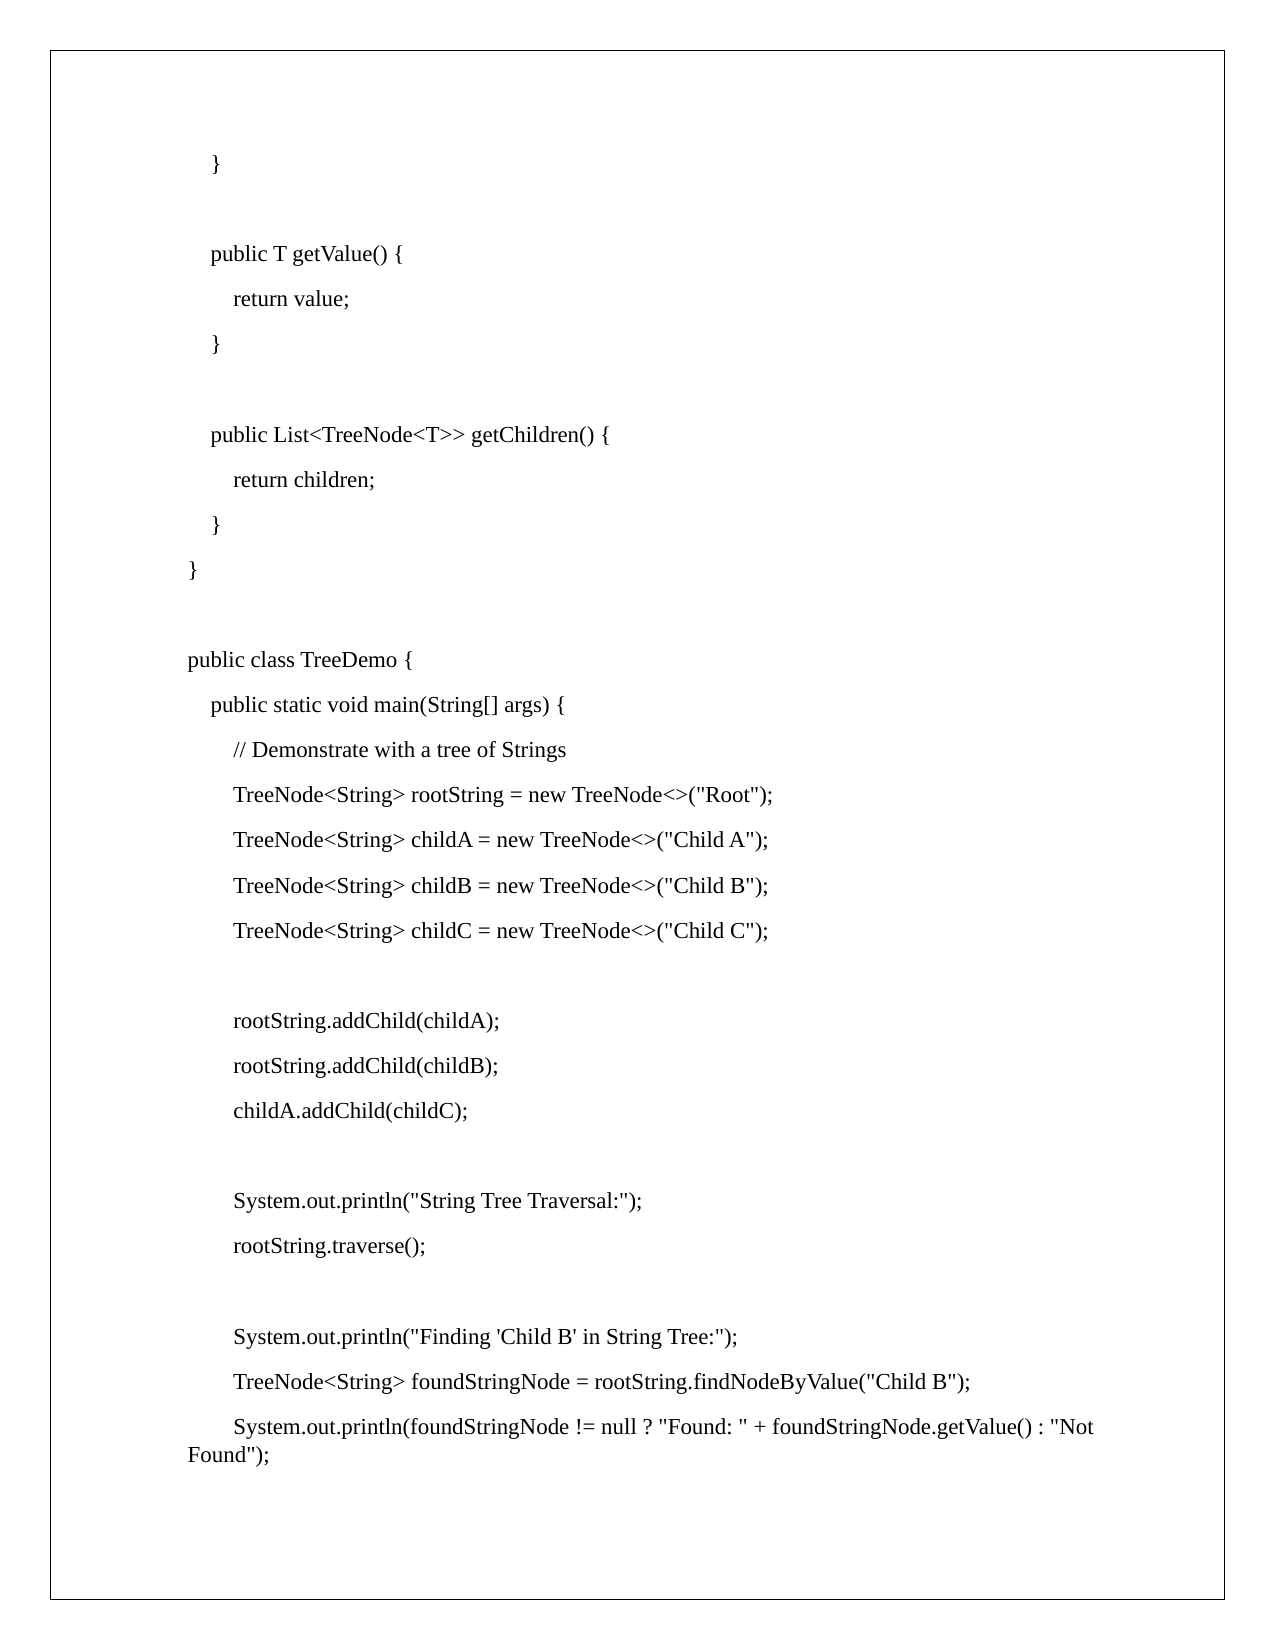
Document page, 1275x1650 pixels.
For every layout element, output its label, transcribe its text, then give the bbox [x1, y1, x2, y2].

text rootString.traverse(); [187, 1232, 1125, 1259]
text System.out.println("Finding 'Child B' in String Tree:"); [187, 1323, 1125, 1349]
text return value; [187, 285, 1125, 312]
text } [187, 556, 1125, 582]
text public T getValue() { [187, 240, 1125, 267]
text rootString.addChild(childA); [187, 1007, 1125, 1033]
text TreeNode<String> foundStringNode = rootString.findNodeByValue("Child B"); [187, 1368, 1125, 1394]
text childA.addChild(childC); [187, 1097, 1125, 1123]
text System.out.println("String Tree Traversal:"); [187, 1187, 1125, 1214]
text } [187, 150, 1125, 176]
text TreeNode<String> rootString = new TreeNode<>("Root"); [187, 781, 1125, 808]
text } [187, 330, 1125, 357]
text public static void main(String[] args) { [187, 691, 1125, 718]
text rootString.addChild(childB); [187, 1052, 1125, 1078]
text public List<TreeNode<T>> getChildren() { [187, 421, 1125, 447]
text TreeNode<String> childC = new TreeNode<>("Child C"); [187, 917, 1125, 943]
text // Demonstrate with a tree of Strings [187, 736, 1125, 763]
text } [187, 511, 1125, 537]
text TreeNode<String> childB = new TreeNode<>("Child B"); [187, 872, 1125, 898]
text TreeNode<String> childA = new TreeNode<>("Child A"); [187, 827, 1125, 853]
text return children; [187, 466, 1125, 492]
text public class TreeDemo { [187, 646, 1125, 672]
text System.out.println(foundStringNode != null ? "Found: " + foundStringNode.getValue() : "Not Found"); [187, 1413, 1125, 1468]
